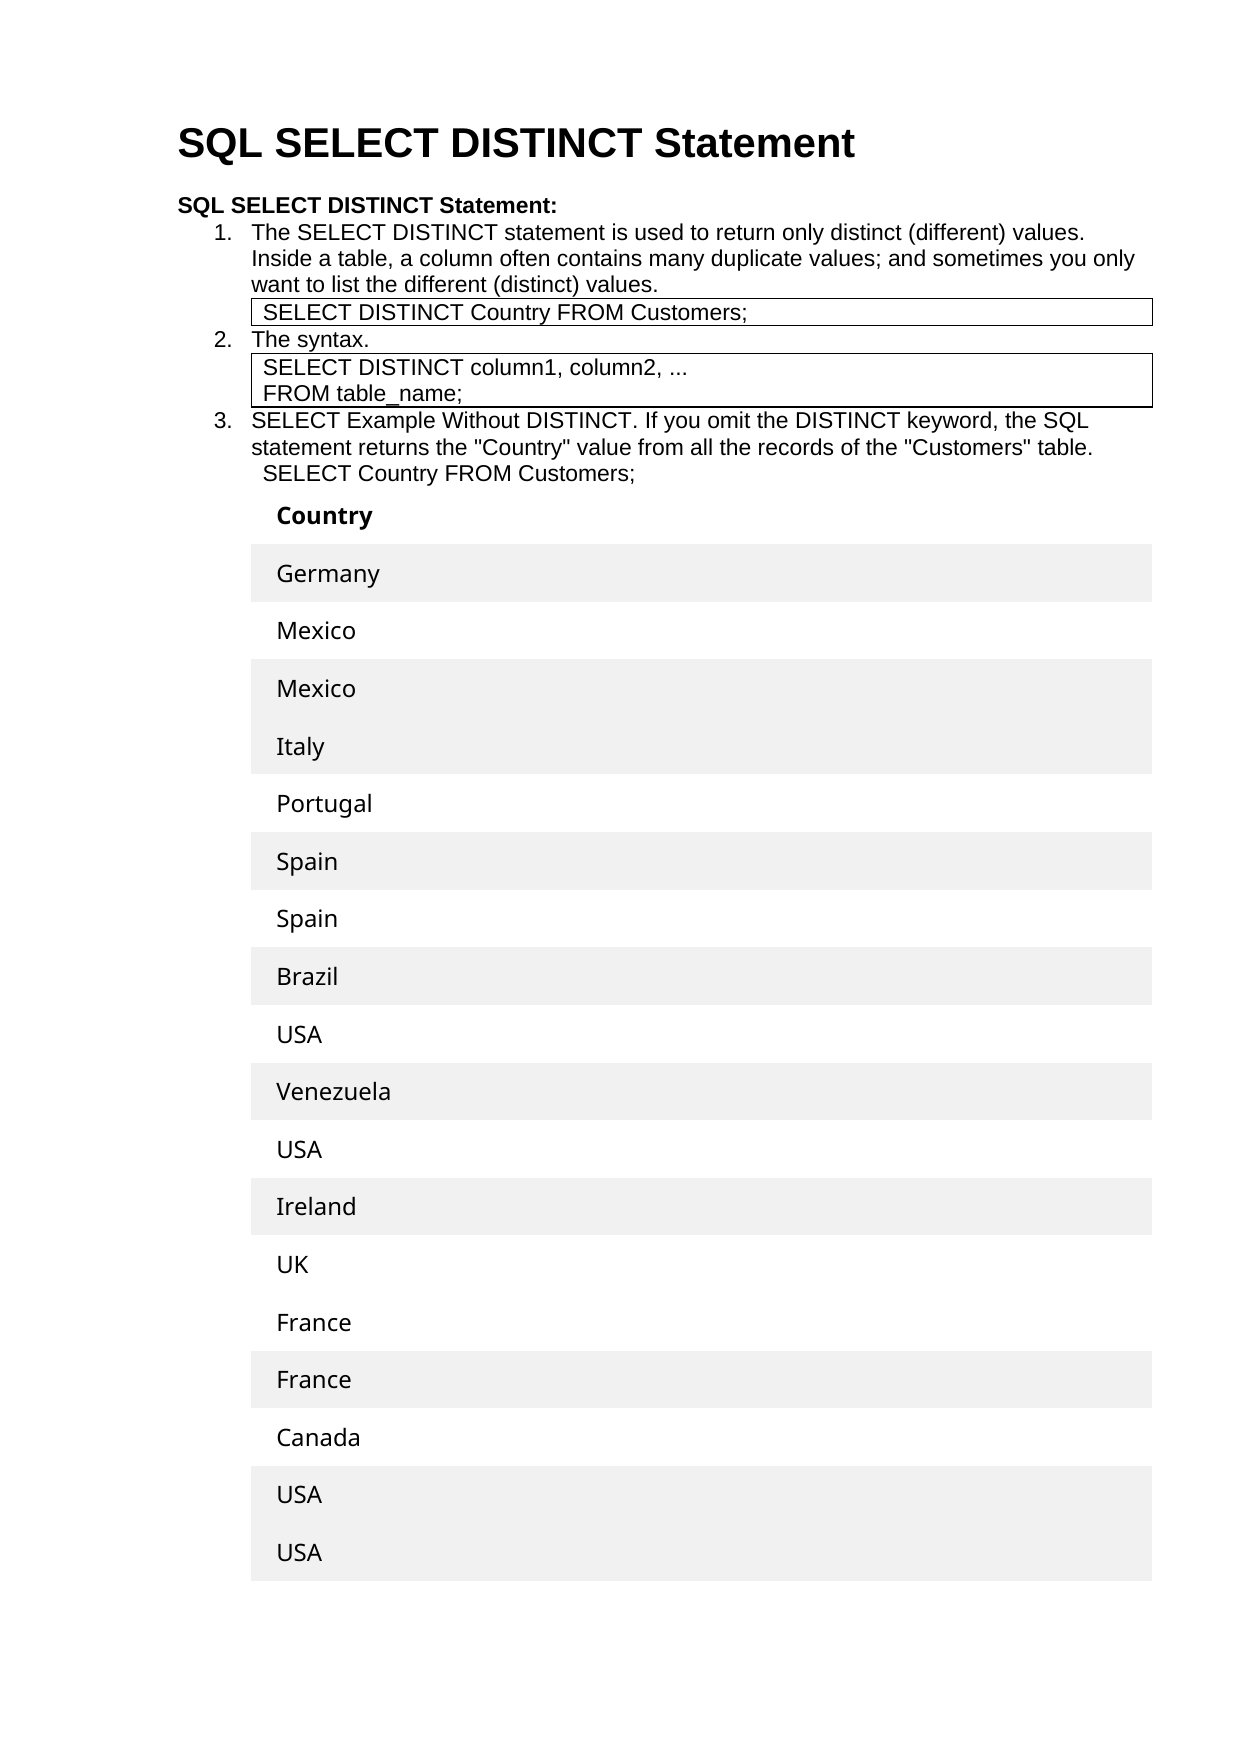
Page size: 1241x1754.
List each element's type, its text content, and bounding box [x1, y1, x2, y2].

table_cell Canada [251, 1408, 1152, 1466]
table_cell Venezuela [251, 1063, 1152, 1120]
table_header SELECT DISTINCT column1, column2, ... FROM table_name; [252, 354, 1152, 406]
text SQL SELECT DISTINCT Statement: [177, 192, 1152, 219]
table_cell Germany [251, 544, 1152, 602]
list The syntax. [213, 326, 1152, 353]
table_cell USA [251, 1466, 1152, 1523]
table_cell Italy [251, 717, 1152, 774]
table_cell USA [251, 1523, 1152, 1581]
list The SELECT DISTINCT statement is used to return only distinct (different) values. Inside a table, a column often contains many duplicate values; and sometimes you only want to list the different (distinct) values. [213, 219, 1152, 298]
table_cell France [251, 1351, 1152, 1408]
table_cell Brazil [251, 947, 1152, 1005]
table_cell UK [251, 1235, 1152, 1293]
table_cell Mexico [251, 602, 1152, 659]
table_cell Portugal [251, 775, 1152, 832]
table_header SELECT DISTINCT Country FROM Customers; [252, 299, 1152, 325]
table_header Country [251, 486, 1152, 544]
table_header SELECT Country FROM Customers; [251, 460, 1152, 486]
table_cell USA [251, 1005, 1152, 1062]
table_cell Mexico [251, 659, 1152, 717]
subtitle SQL SELECT DISTINCT Statement [177, 118, 1152, 166]
table_cell Ireland [251, 1178, 1152, 1235]
table_cell Spain [251, 832, 1152, 890]
table_cell France [251, 1293, 1152, 1351]
list SELECT Example Without DISTINCT. If you omit the DISTINCT keyword, the SQL statement returns the "Country" value from all the records of the "Customers" table. [213, 407, 1152, 460]
table_cell Spain [251, 890, 1152, 947]
table_cell USA [251, 1120, 1152, 1178]
